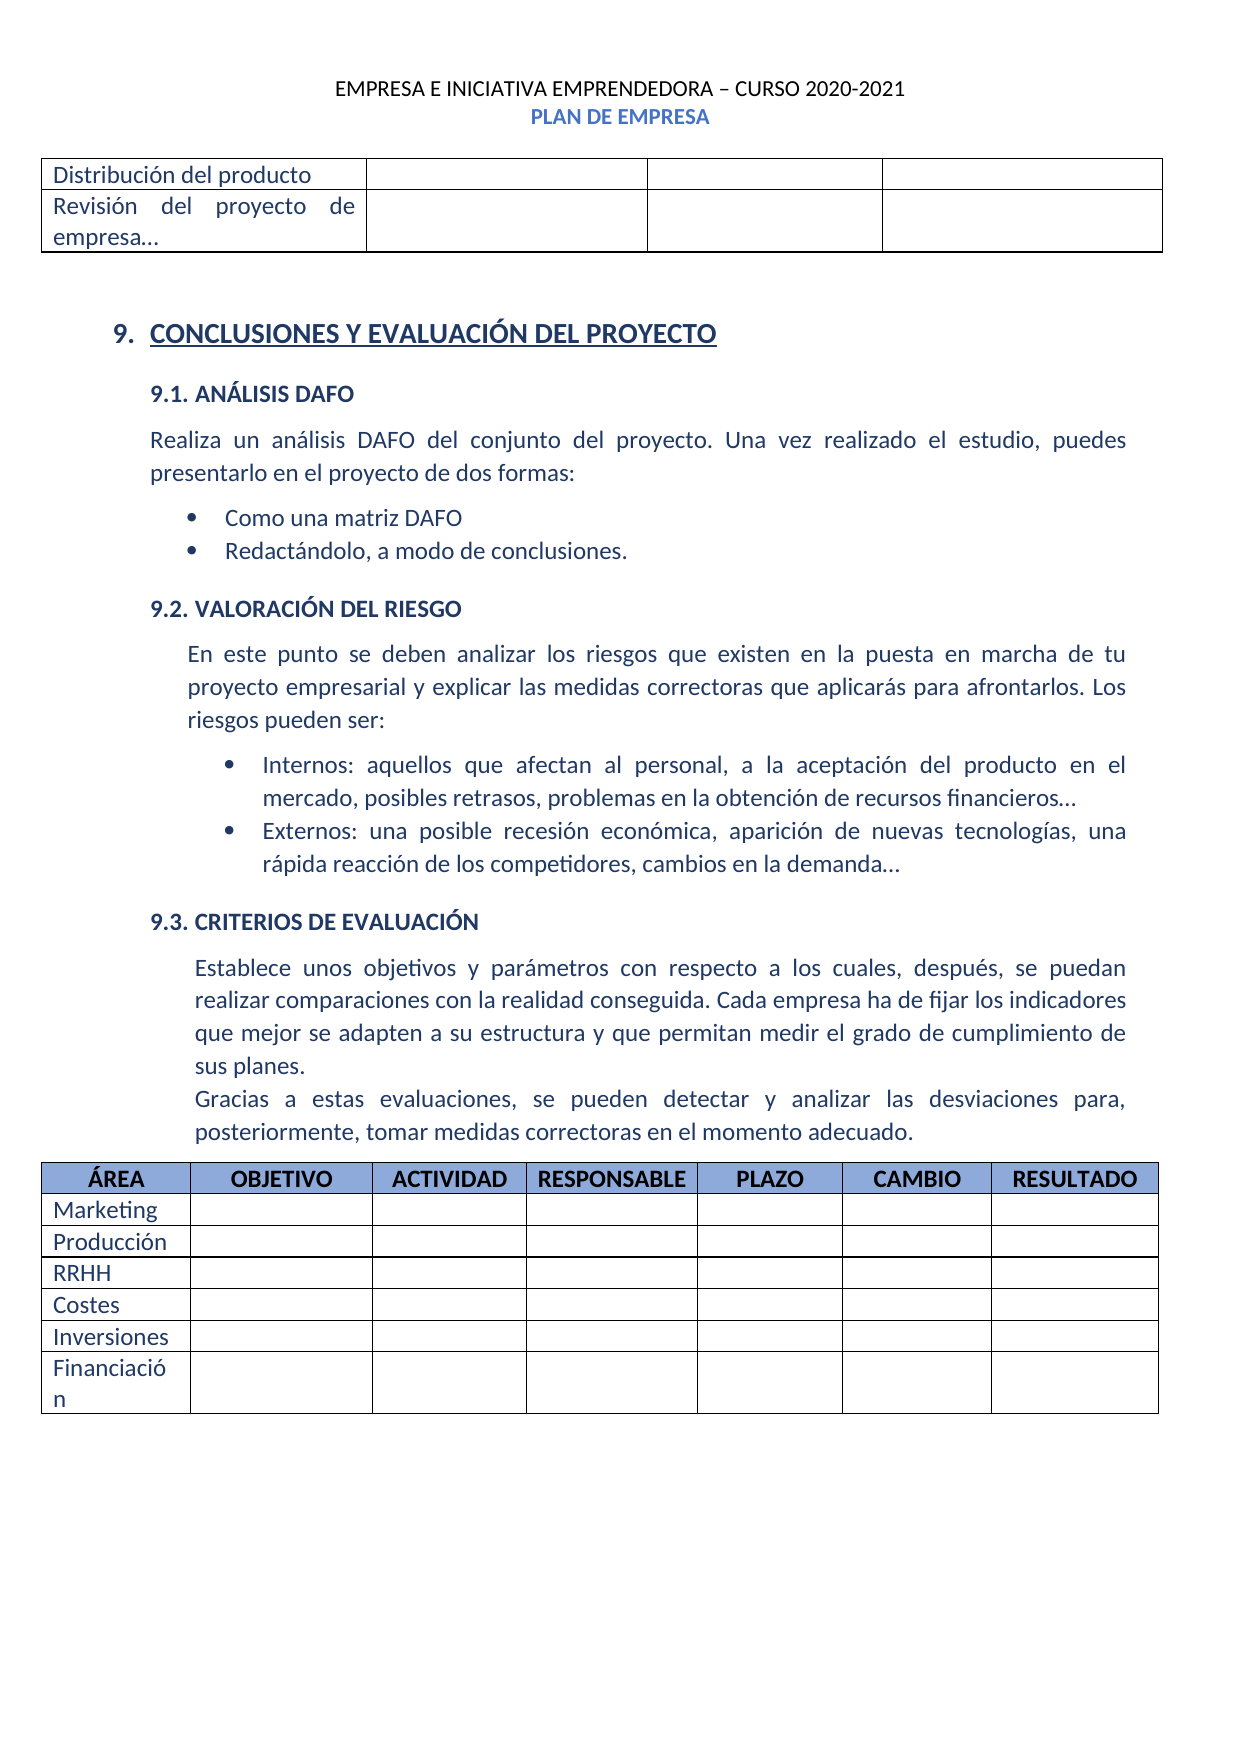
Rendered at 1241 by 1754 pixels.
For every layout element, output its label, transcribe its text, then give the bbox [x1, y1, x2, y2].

table_cell [648, 190, 882, 251]
table_cell [373, 1289, 526, 1319]
table_cell Marketing [42, 1194, 190, 1225]
table_cell [992, 1321, 1158, 1351]
table_cell [367, 159, 647, 189]
table_cell Revisión del proyecto de empresa… [42, 190, 366, 251]
table_cell [527, 1352, 697, 1413]
table_cell [843, 1352, 991, 1413]
table_cell [992, 1226, 1158, 1256]
table_cell [373, 1194, 526, 1225]
table_cell RRHH [42, 1258, 190, 1288]
table_cell [373, 1258, 526, 1288]
list VALORACIÓN DEL RIESGO [150, 593, 1128, 623]
table_cell [373, 1352, 526, 1413]
table_cell Financiación [42, 1352, 190, 1413]
text En este punto se deben analizar los riesgos que existen en la puesta en marcha de tu proyecto empresarial y explicar las medidas correctoras que aplicarás para afrontarlos. Los riesgos pueden ser: [187, 638, 1128, 735]
text Realiza un análisis DAFO del conjunto del proyecto. Una vez realizado el estudio, puedes presentarlo en el proyecto de dos formas: [150, 424, 1128, 487]
table_header PLAZO [698, 1163, 842, 1193]
table_cell [367, 190, 647, 251]
table_cell [843, 1258, 991, 1288]
table_cell [698, 1289, 842, 1319]
table_cell [883, 190, 1162, 251]
table_header ACTIVIDAD [373, 1163, 526, 1193]
table_header RESPONSABLE [527, 1163, 697, 1193]
table_cell [992, 1352, 1158, 1413]
table_header OBJETIVO [191, 1163, 372, 1193]
table_cell [843, 1289, 991, 1319]
list CRITERIOS DE EVALUACIÓN [150, 906, 1128, 937]
table_cell [698, 1226, 842, 1256]
table_cell [191, 1194, 372, 1225]
list Gracias a estas evaluaciones, se pueden detectar y analizar las desviaciones para, posteriormente, tomar medidas correctoras en el momento adecuado. [194, 1083, 1128, 1147]
table_cell [992, 1194, 1158, 1225]
table_cell [191, 1289, 372, 1319]
table_cell [373, 1321, 526, 1351]
table_cell [191, 1258, 372, 1288]
table_header ÁREA [42, 1163, 190, 1193]
list CONCLUSIONES Y EVALUACIÓN DEL PROYECTO [112, 315, 1128, 351]
list Redactándolo, a modo de conclusiones. [187, 535, 1128, 566]
list Externos: una posible recesión económica, aparición de nuevas tecnologías, una rápida reacción de los competidores, cambios en la demanda… [225, 816, 1128, 879]
table_cell [191, 1352, 372, 1413]
table_cell [527, 1194, 697, 1225]
table_header RESULTADO [992, 1163, 1158, 1193]
table_cell [373, 1226, 526, 1256]
table_cell [843, 1194, 991, 1225]
table_cell [843, 1226, 991, 1256]
table_cell [527, 1321, 697, 1351]
table_cell [191, 1226, 372, 1256]
table_cell [698, 1258, 842, 1288]
table_cell [883, 159, 1162, 189]
table_cell Costes [42, 1289, 190, 1319]
table_cell Producción [42, 1226, 190, 1256]
list Internos: aquellos que afectan al personal, a la aceptación del producto en el mercado, posibles retrasos, problemas en la obtención de recursos financieros… [225, 750, 1128, 813]
table_cell [698, 1194, 842, 1225]
table_cell [527, 1226, 697, 1256]
table_cell Distribución del producto [42, 159, 366, 189]
table_cell [648, 159, 882, 189]
table_cell [992, 1258, 1158, 1288]
table_cell [698, 1352, 842, 1413]
table_cell Inversiones [42, 1321, 190, 1351]
list ANÁLISIS DAFO [150, 378, 1128, 409]
list Establece unos objetivos y parámetros con respecto a los cuales, después, se puedan realizar comparaciones con la realidad conseguida. Cada empresa ha de fijar los indicadores que mejor se adapten a su estructura y que permitan medir el grado de cumplimiento de sus planes. [194, 952, 1128, 1081]
table_cell [698, 1321, 842, 1351]
table_cell [992, 1289, 1158, 1319]
list Como una matriz DAFO [187, 502, 1128, 533]
table_cell [191, 1321, 372, 1351]
table_cell [527, 1289, 697, 1319]
table_header CAMBIO [843, 1163, 991, 1193]
table_cell [843, 1321, 991, 1351]
table_cell [527, 1258, 697, 1288]
